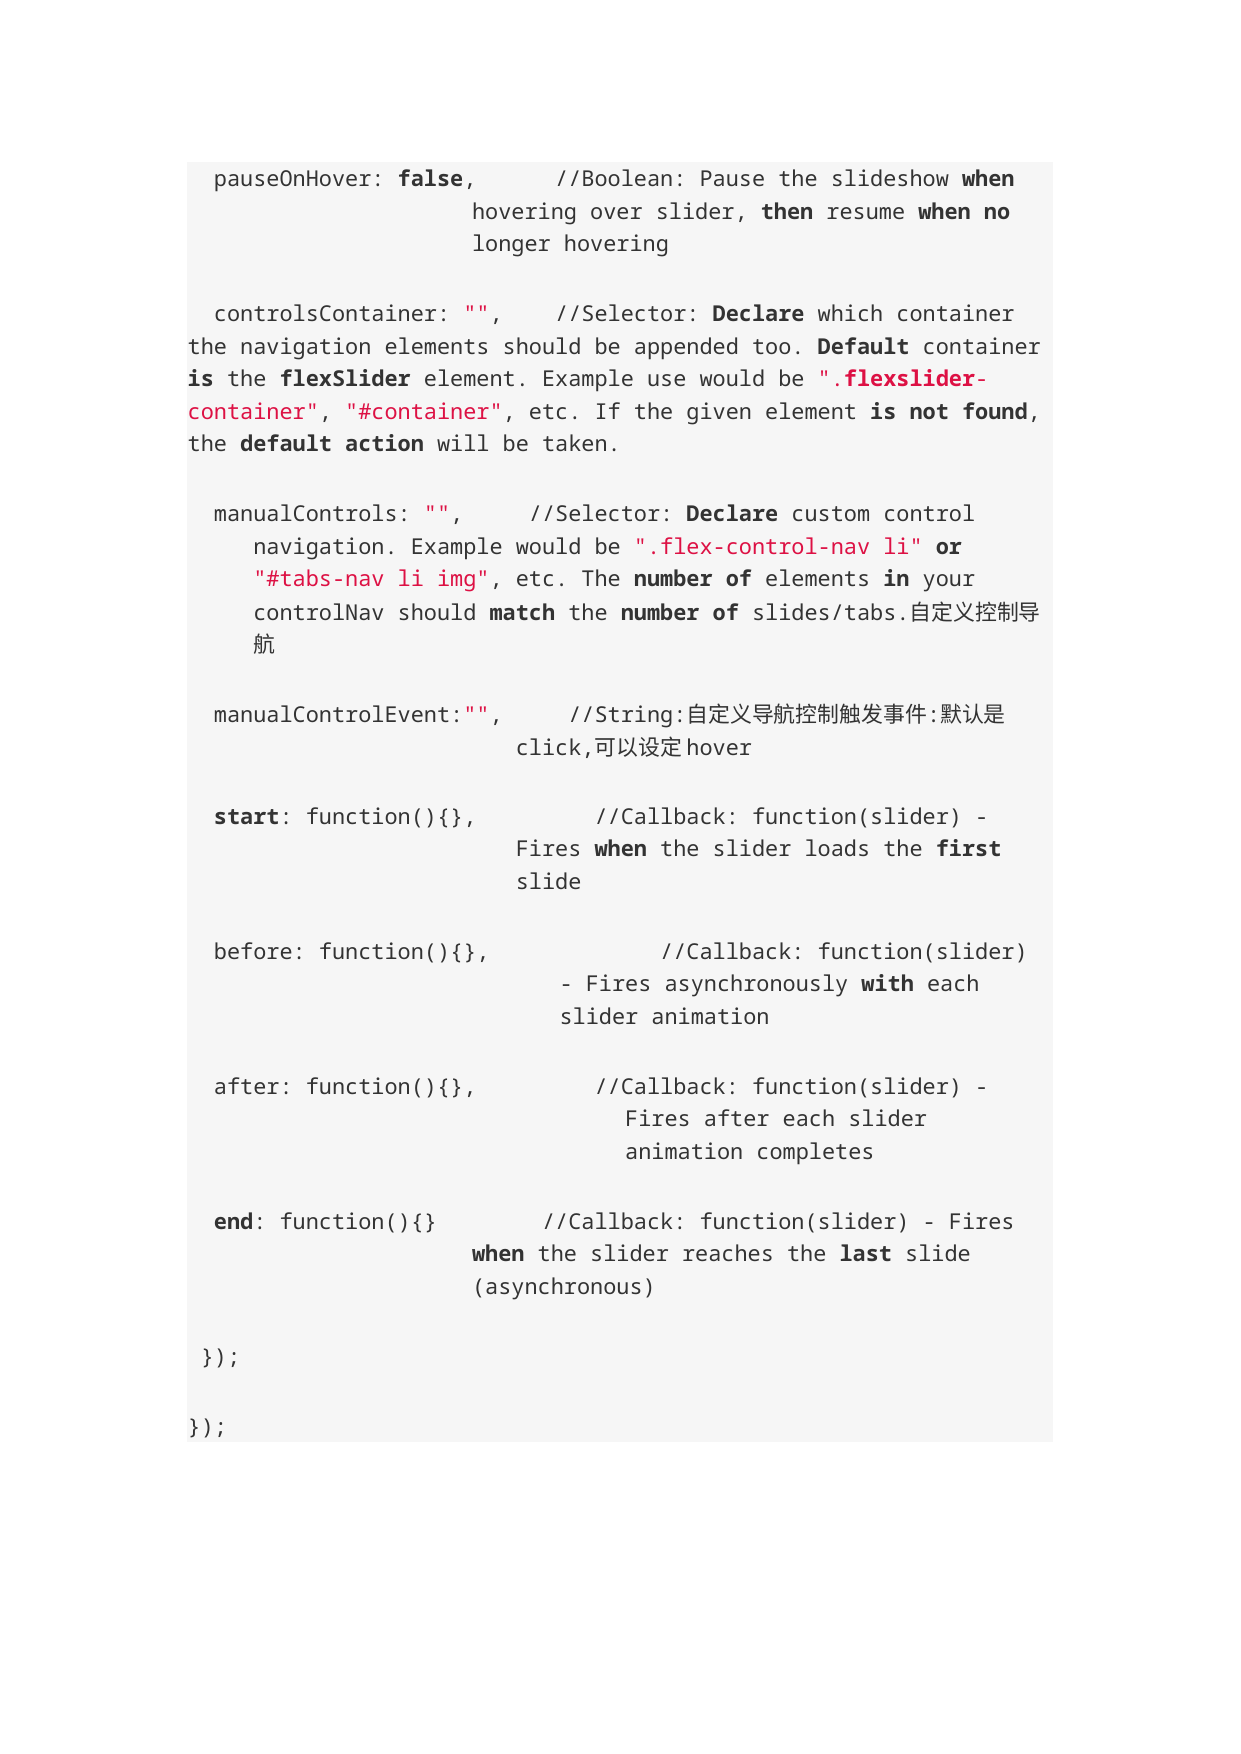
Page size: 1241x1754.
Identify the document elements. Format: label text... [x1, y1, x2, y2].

text pauseOnHover: false, //Boolean: Pause the slideshow when hovering over slider, then resume when no longer hovering [187, 162, 1053, 259]
text manualControls: "", //Selector: Declare custom control navigation. Example would be ".flex-control-nav li" or "#tabs-nav li img", etc. The number of elements in your controlNav should match the number of slides/tabs.自定义控制导航 [187, 497, 1053, 659]
text after: function(){}, //Callback: function(slider) - Fires after each slider animation completes [187, 1069, 1053, 1167]
text before: function(){}, //Callback: function(slider) - Fires asynchronously with each slider animation [187, 934, 1053, 1032]
text start: function(){}, //Callback: function(slider) - Fires when the slider loads the first slide [187, 799, 1053, 897]
text }); [187, 1339, 1053, 1372]
text controlsContainer: "", //Selector: Declare which container the navigation elements should be appended too. Default container is the flexSlider element. Example use would be ".flexslider-container", "#container", etc. If the given element is not found, the default action will be taken. [187, 297, 1053, 459]
text end: function(){} //Callback: function(slider) - Fires when the slider reaches the last slide (asynchronous) [187, 1204, 1053, 1302]
text }); [187, 1409, 1053, 1442]
text manualControlEvent:"", //String:自定义导航控制触发事件:默认是click,可以设定hover [187, 697, 1053, 762]
